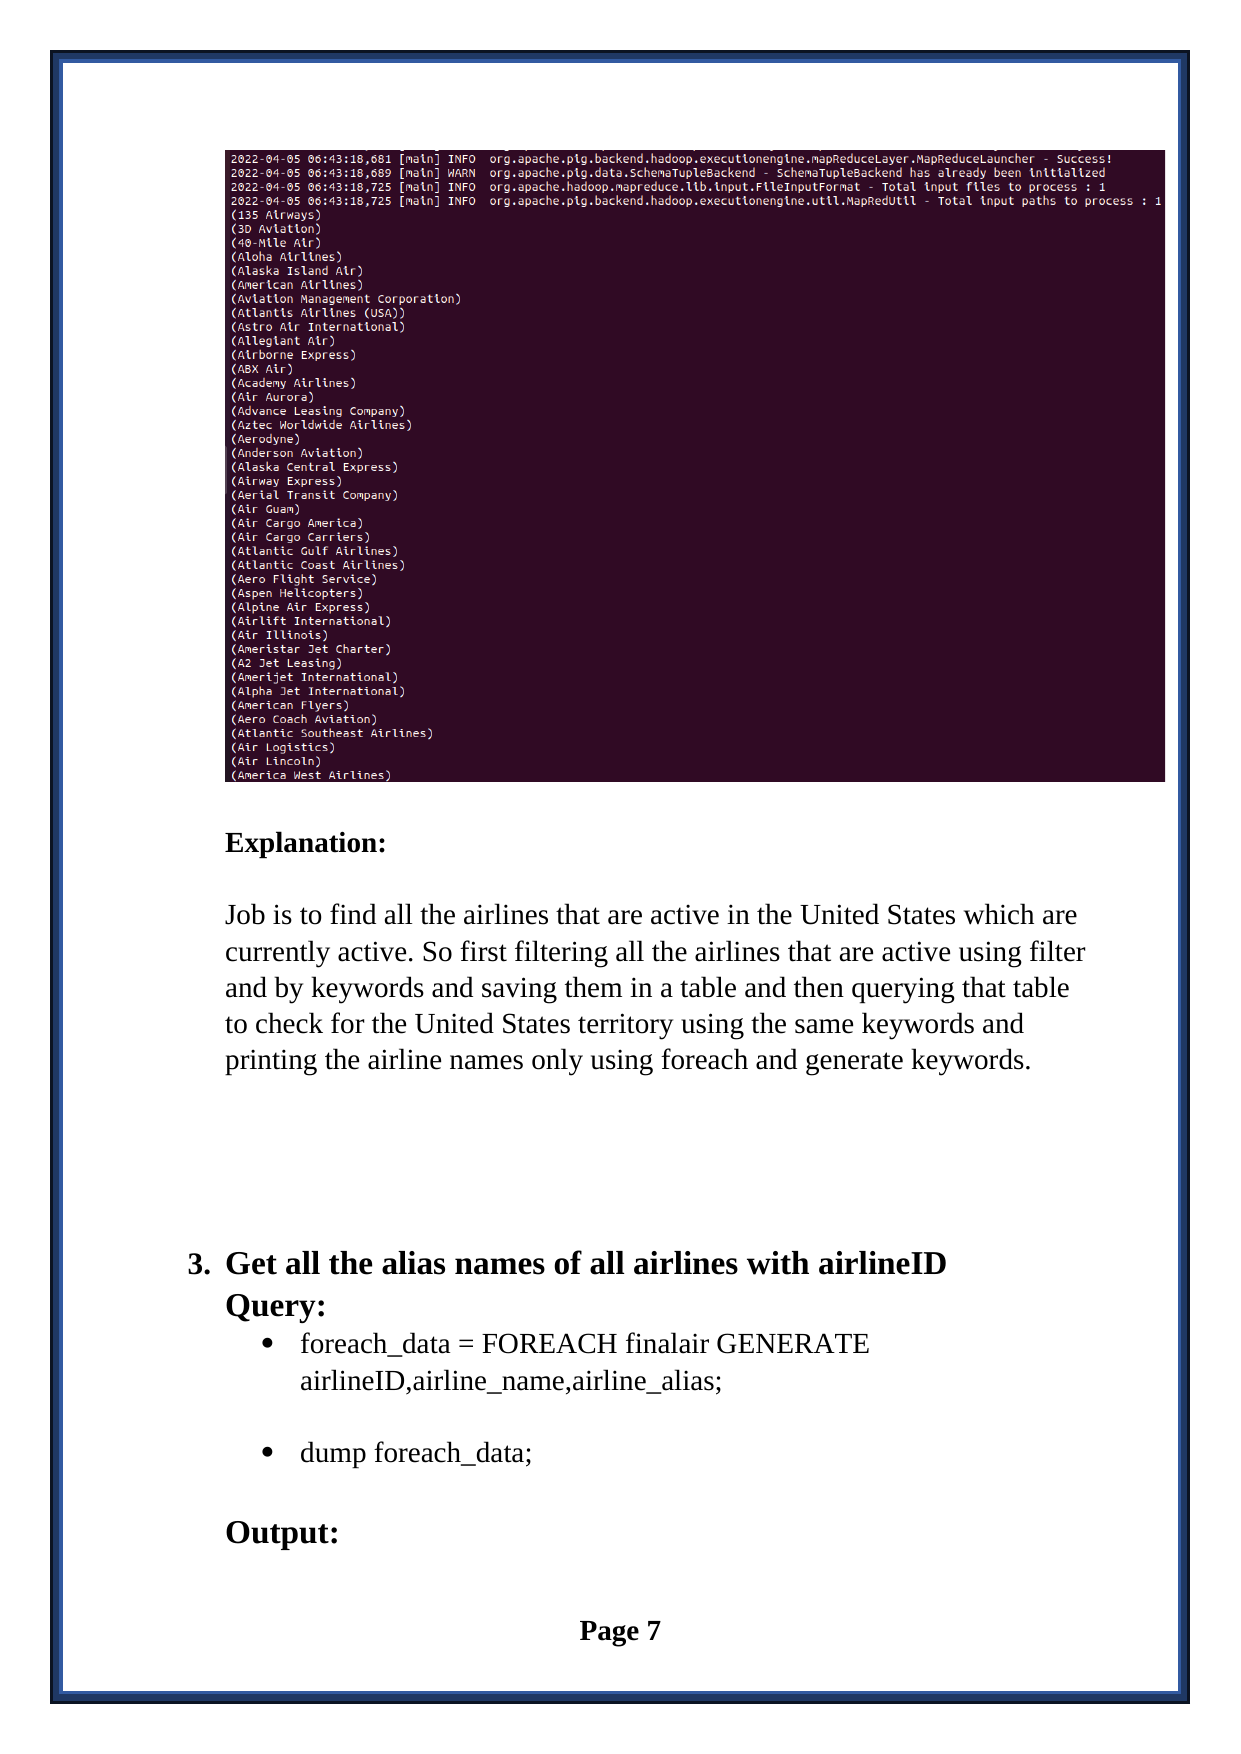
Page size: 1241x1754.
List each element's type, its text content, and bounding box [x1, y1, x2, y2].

list Explanation: [225, 825, 1090, 859]
list Output: [225, 1512, 1090, 1551]
list foreach_data = FOREACH finalair GENERATE airlineID,airline_name,airline_alias; [262, 1326, 1090, 1396]
list Job is to find all the airlines that are active in the United States which are currently active. So first filtering all the airlines that are active using filter and by keywords and saving them in a table and then querying that table to check for the United States territory using the same keywords and printing the airline names only using foreach and generate keywords. [225, 897, 1090, 1076]
list dump foreach_data; [262, 1435, 1090, 1468]
list Get all the alias names of all airlines with airlineID [187, 1244, 1090, 1282]
list Query: [225, 1285, 1090, 1323]
picture [225, 150, 1166, 782]
